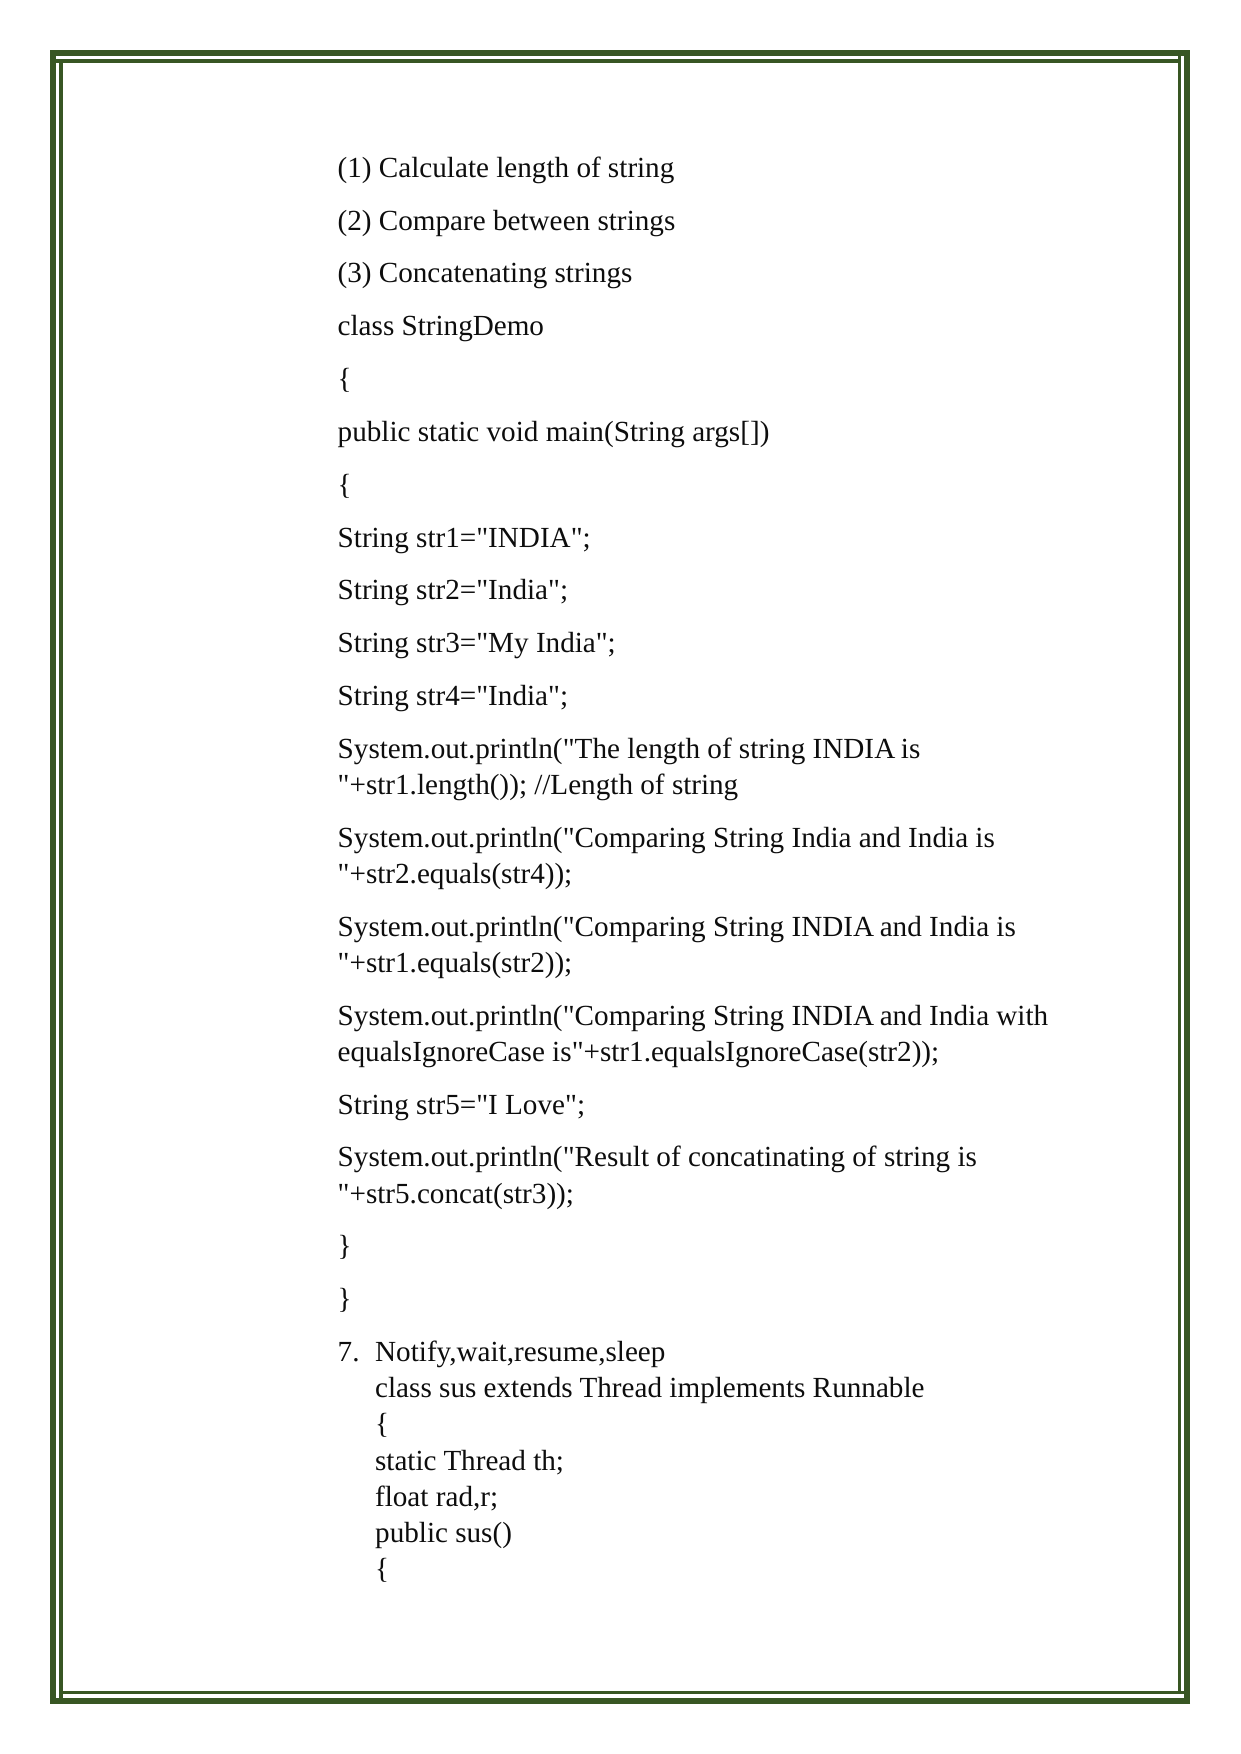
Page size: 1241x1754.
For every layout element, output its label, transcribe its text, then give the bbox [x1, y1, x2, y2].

text class StringDemo [337, 308, 1090, 342]
list float rad,r; [375, 1479, 1090, 1512]
list static Thread th; [375, 1443, 1090, 1476]
text String str1="INDIA"; [337, 520, 1090, 553]
text String str2="India"; [337, 572, 1090, 606]
text (1) Calculate length of string [337, 150, 1090, 183]
text String str3="My India"; [337, 625, 1090, 659]
text String str5="I Love"; [337, 1087, 1090, 1120]
text } [337, 1228, 1090, 1262]
text { [337, 361, 1090, 395]
text System.out.println("Comparing String INDIA and India is "+str1.equals(str2)); [337, 909, 1090, 978]
list public sus() [375, 1515, 1090, 1548]
text System.out.println("Result of concatinating of string is "+str5.concat(str3)); [337, 1139, 1090, 1209]
text System.out.println("The length of string INDIA is "+str1.length()); //Length of string [337, 731, 1090, 801]
text (2) Compare between strings [337, 203, 1090, 236]
text System.out.println("Comparing String India and India is "+str2.equals(str4)); [337, 820, 1090, 889]
text String str4="India"; [337, 678, 1090, 712]
list class sus extends Thread implements Runnable [375, 1370, 1090, 1404]
text public static void main(String args[]) [337, 414, 1090, 448]
text { [337, 467, 1090, 500]
list { [375, 1551, 1090, 1584]
text System.out.println("Comparing String INDIA and India with equalsIgnoreCase is"+str1.equalsIgnoreCase(str2)); [337, 998, 1090, 1067]
list Notify,wait,resume,sleep [337, 1334, 1090, 1368]
text (3) Concatenating strings [337, 256, 1090, 289]
list { [375, 1406, 1090, 1440]
text } [337, 1281, 1090, 1315]
